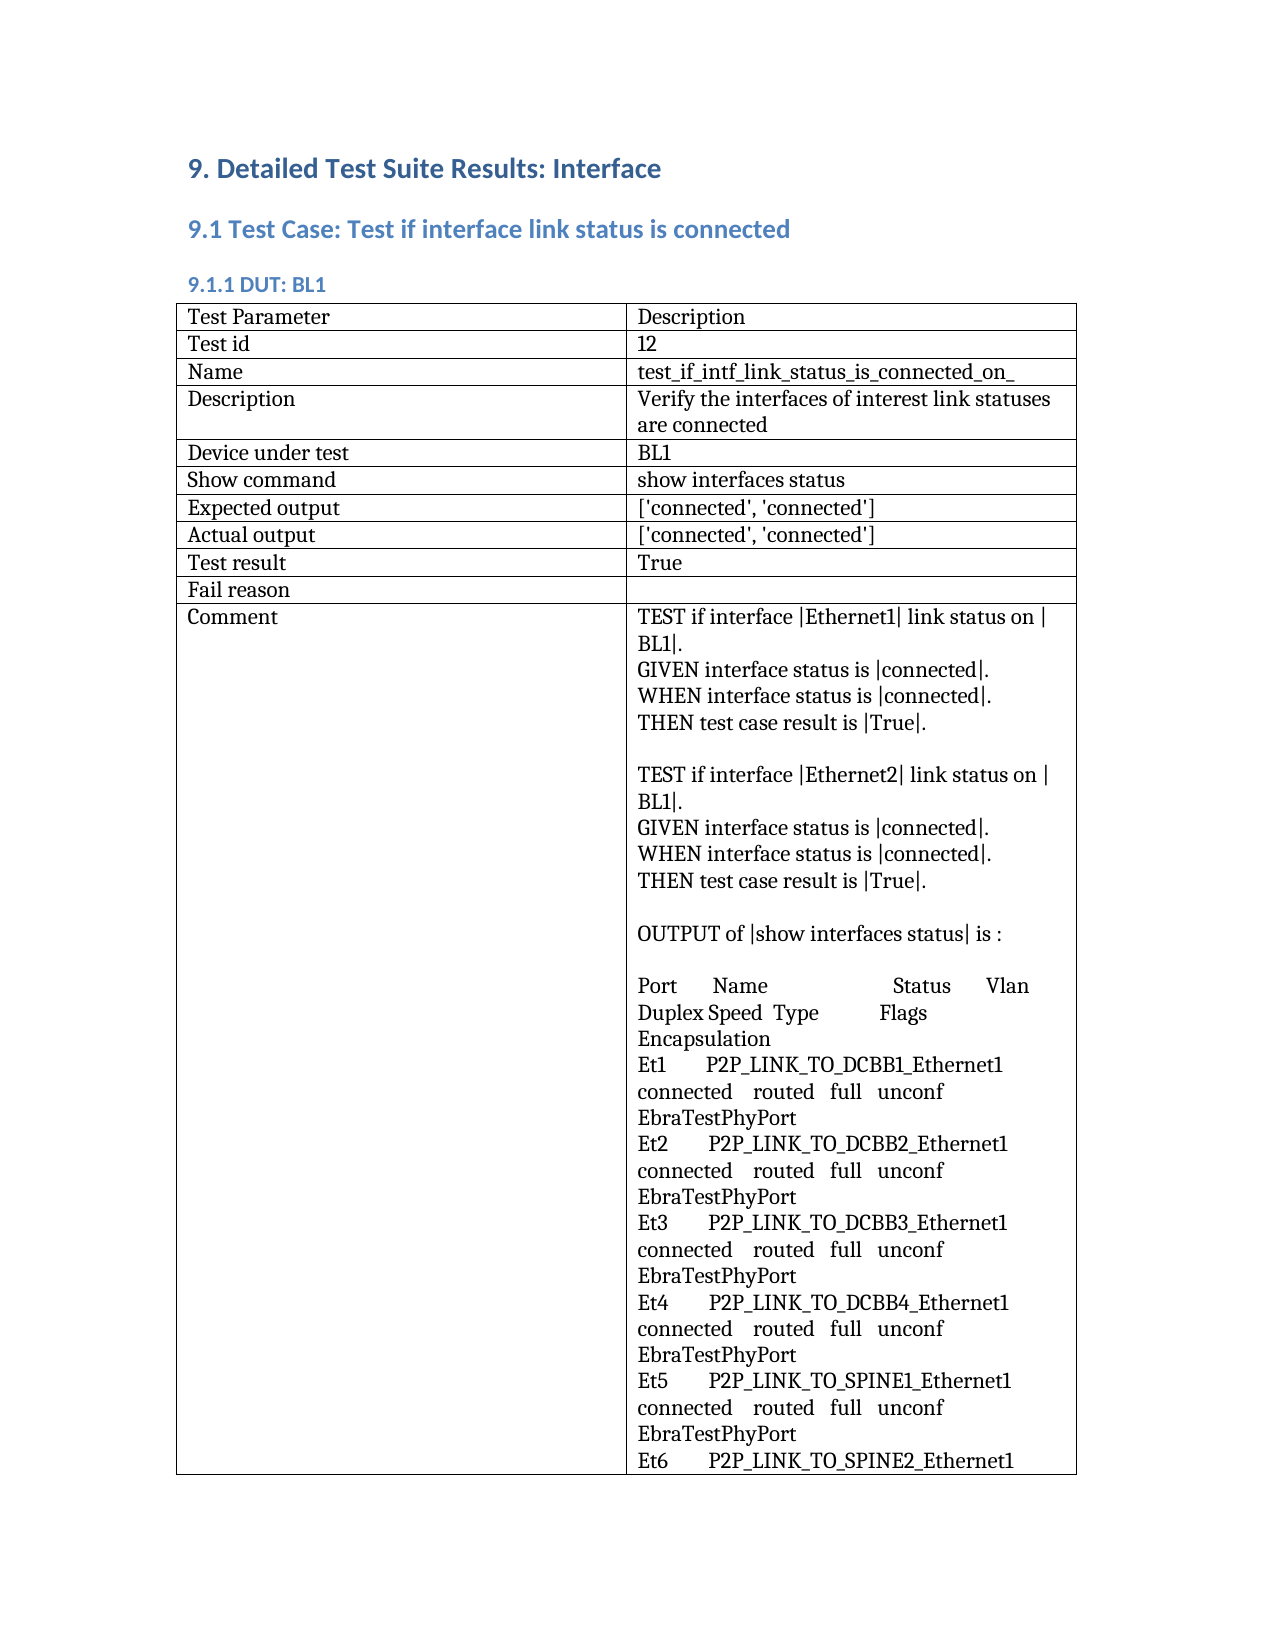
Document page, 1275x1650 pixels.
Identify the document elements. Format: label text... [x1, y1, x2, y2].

table_cell ['connected', 'connected'] [627, 495, 1076, 521]
table_cell True [627, 549, 1076, 576]
subtitle 9.1.1 DUT: BL1 [187, 271, 1087, 298]
table_cell Test id [177, 331, 626, 357]
table_cell Verify the interfaces of interest link statuses are connected [627, 386, 1076, 439]
table_cell Actual output [177, 522, 626, 548]
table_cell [627, 604, 1076, 1474]
table_cell ['connected', 'connected'] [627, 522, 1076, 548]
table_cell Test result [177, 549, 626, 576]
table_cell Name [177, 359, 626, 385]
table_header Test Parameter [177, 304, 626, 330]
table_cell test_if_intf_link_status_is_connected_on_ [627, 359, 1076, 385]
table_cell BL1 [627, 440, 1076, 466]
table_cell Fail reason [177, 577, 626, 603]
subtitle 9.1 Test Case: Test if interface link status is connected [187, 212, 1087, 245]
table_cell Expected output [177, 495, 626, 521]
table_cell Device under test [177, 440, 626, 466]
table_cell Show command [177, 467, 626, 493]
table_cell Description [177, 386, 626, 439]
subtitle 9. Detailed Test Suite Results: Interface [187, 150, 1087, 186]
table_cell show interfaces status [627, 467, 1076, 493]
table_cell 12 [627, 331, 1076, 357]
table_cell Comment [177, 604, 626, 1474]
table_header Description [627, 304, 1076, 330]
table_cell [627, 577, 1076, 603]
